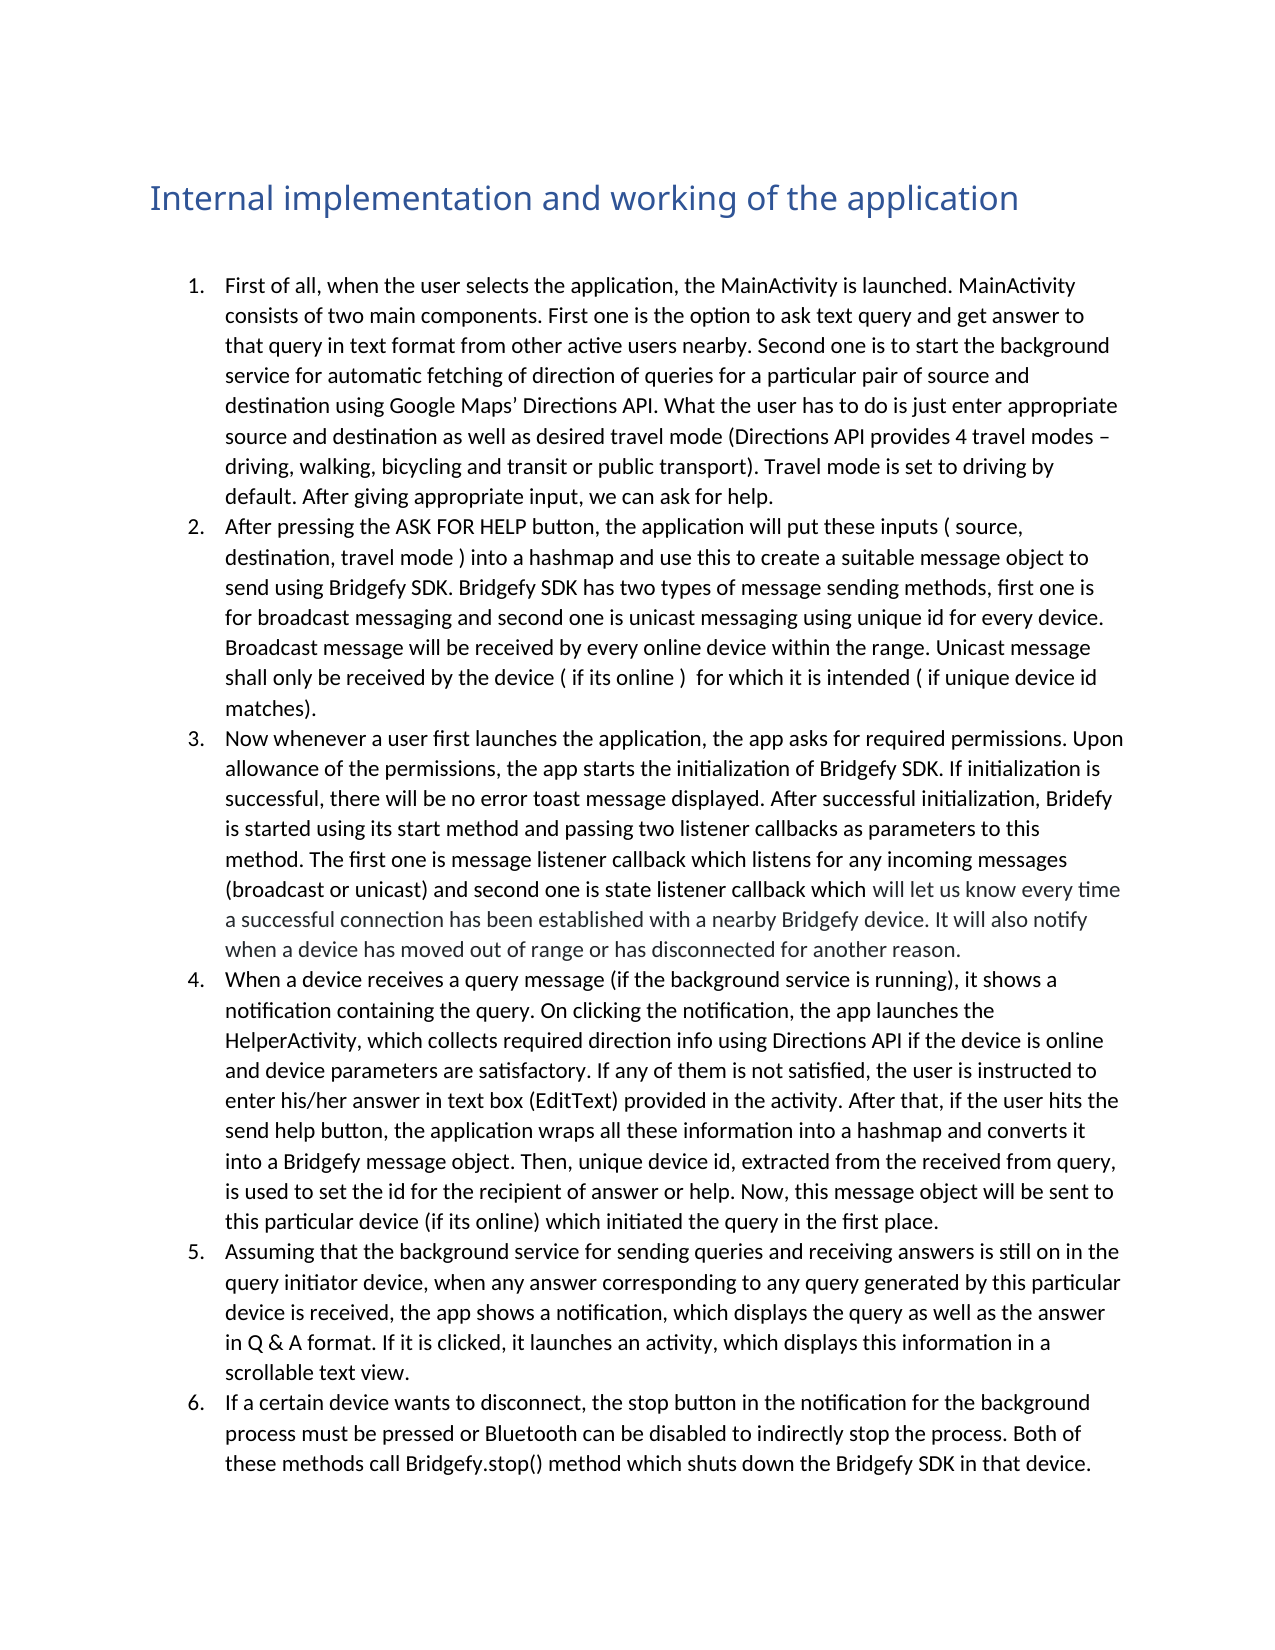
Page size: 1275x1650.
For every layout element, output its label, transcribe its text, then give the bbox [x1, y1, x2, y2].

list Now whenever a user first launches the application, the app asks for required permissions. Upon allowance of the permissions, the app starts the initialization of Bridgefy SDK. If initialization is successful, there will be no error toast message displayed. After successful initialization, Bridefy is started using its start method and passing two listener callbacks as parameters to this method. The first one is message listener callback which listens for any incoming messages (broadcast or unicast) and second one is state listener callback which will let us know every time a successful connection has been established with a nearby Bridgefy device. It will also notify when a device has moved out of range or has disconnected for another reason. [187, 724, 1125, 963]
list First of all, when the user selects the application, the MainActivity is launched. MainActivity consists of two main components. First one is the option to ask text query and get answer to that query in text format from other active users nearby. Second one is to start the background service for automatic fetching of direction of queries for a particular pair of source and destination using Google Maps’ Directions API. What the user has to do is just enter appropriate source and destination as well as desired travel mode (Directions API provides 4 travel modes – driving, walking, bicycling and transit or public transport). Travel mode is set to driving by default. After giving appropriate input, we can ask for help. [187, 271, 1125, 510]
list When a device receives a query message (if the background service is running), it shows a notification containing the query. On clicking the notification, the app launches the HelperActivity, which collects required direction info using Directions API if the device is online and device parameters are satisfactory. If any of them is not satisfied, the user is instructed to enter his/her answer in text box (EditText) provided in the activity. After that, if the user hits the send help button, the application wraps all these information into a hashmap and converts it into a Bridgefy message object. Then, unique device id, extracted from the received from query, is used to set the id for the recipient of answer or help. Now, this message object will be sent to this particular device (if its online) which initiated the query in the first place. [187, 966, 1125, 1235]
list Assuming that the background service for sending queries and receiving answers is still on in the query initiator device, when any answer corresponding to any query generated by this particular device is received, the app shows a notification, which displays the query as well as the answer in Q & A format. If it is clicked, it launches an activity, which displays this information in a scrollable text view. [187, 1237, 1125, 1386]
list If a certain device wants to disconnect, the stop button in the notification for the background process must be pressed or Bluetooth can be disabled to indirectly stop the process. Both of these methods call Bridgefy.stop() method which shuts down the Bridgefy SDK in that device. [187, 1388, 1125, 1477]
subtitle Internal implementation and working of the application [150, 175, 1125, 220]
list After pressing the ASK FOR HELP button, the application will put these inputs ( source, destination, travel mode ) into a hashmap and use this to create a suitable message object to send using Bridgefy SDK. Bridgefy SDK has two types of message sending methods, first one is for broadcast messaging and second one is unicast messaging using unique id for every device. Broadcast message will be received by every online device within the range. Unicast message shall only be received by the device ( if its online ) for which it is intended ( if unique device id matches). [187, 512, 1125, 722]
